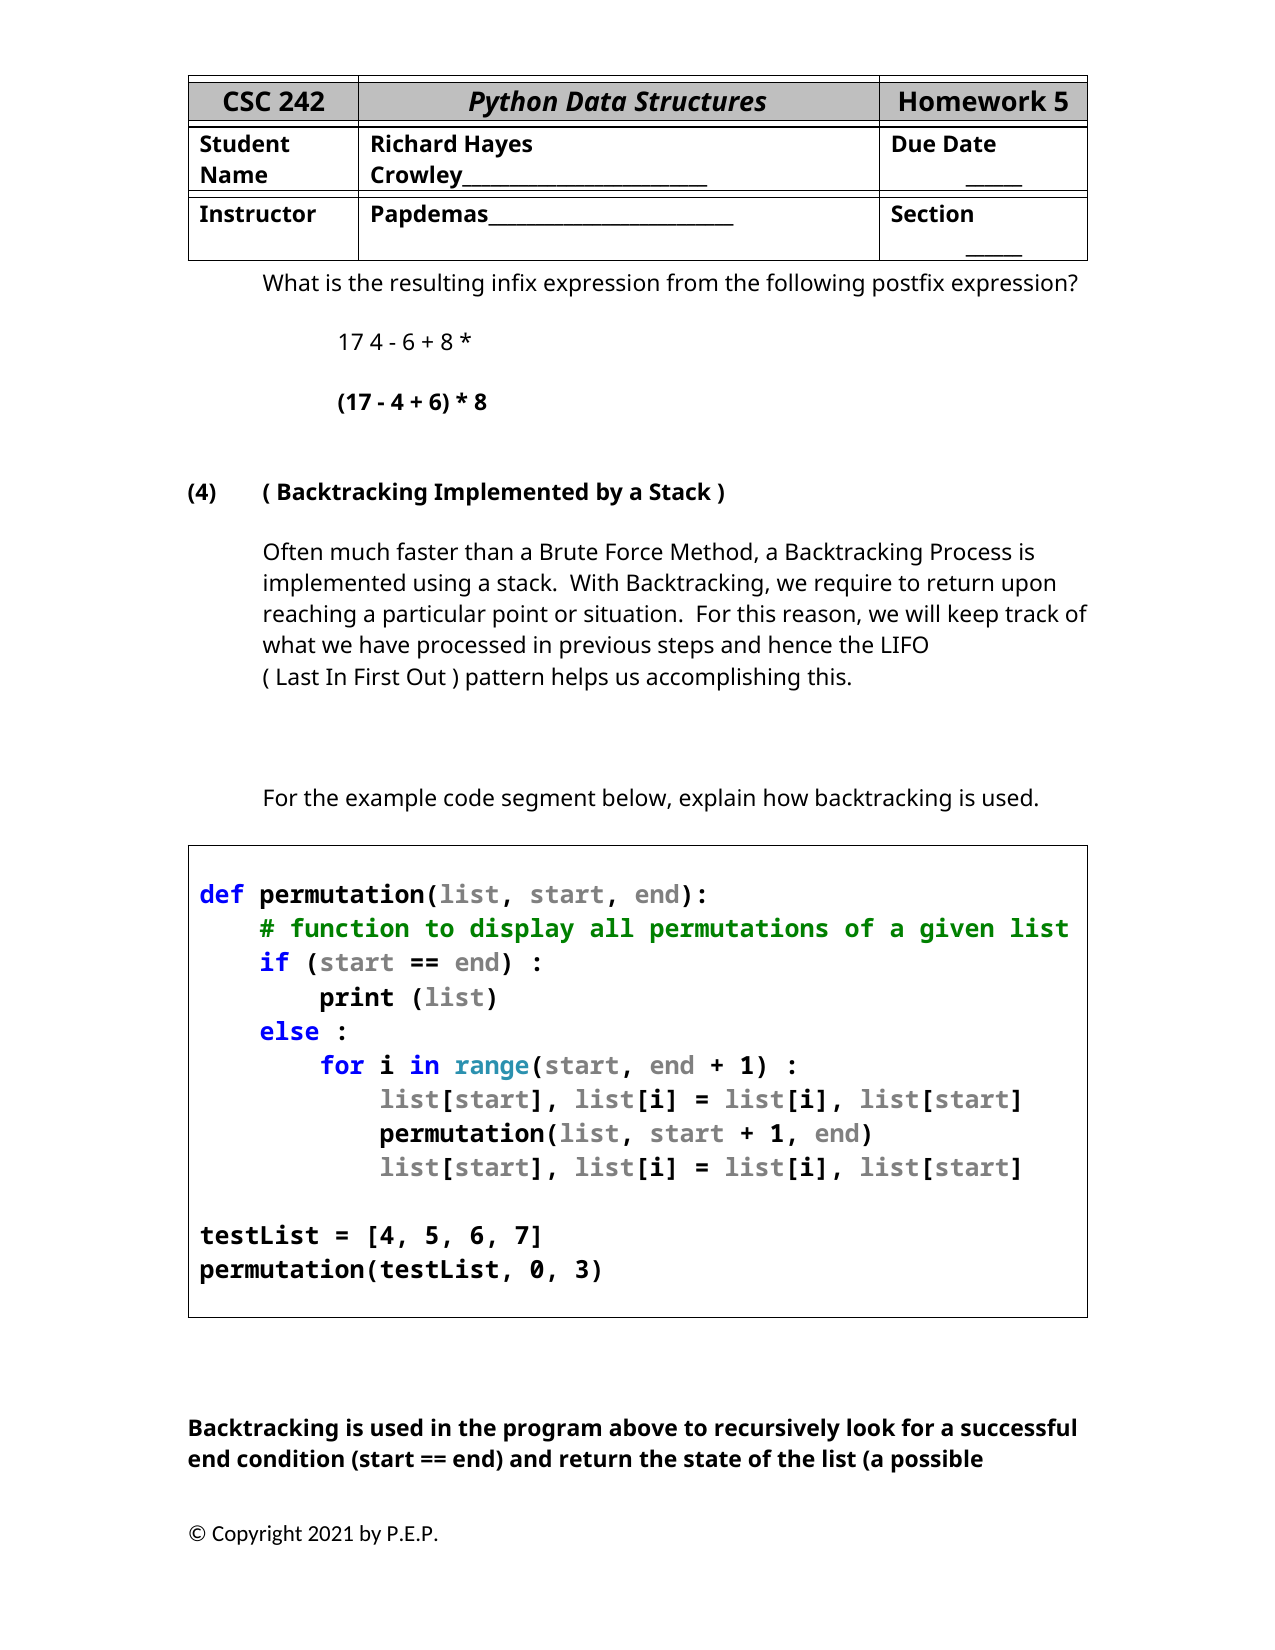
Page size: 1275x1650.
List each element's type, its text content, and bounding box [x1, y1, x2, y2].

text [187, 1349, 1087, 1474]
text (17 - 4 + 6) * 8 [187, 386, 1087, 417]
text For the example code segment below, explain how backtracking is used. [187, 782, 1087, 813]
text ( Last In First Out ) pattern helps us accomplishing this. [187, 660, 1087, 720]
text 17 4 - 6 + 8 * [187, 326, 1087, 386]
text Often much faster than a Brute Force Method, a Backtracking Process is implemented using a stack. With Backtracking, we require to return upon reaching a particular point or situation. For this reason, we will keep track of what we have processed in previous steps and hence the LIFO [187, 535, 1087, 660]
table_header def permutation(list, start, end): # function to display all permutations of a given list if (start == end) : print (list) else : for i in range(start, end + 1) : list[start], list[i] = list[i], list[start] permutation(list, start + 1, end) list[start], list[i] = list[i], list[start] testList = [4, 5, 6, 7] permutation(testList, 0, 3) [189, 846, 1087, 1317]
text (4) ( Backtracking Implemented by a Stack ) [187, 476, 1087, 507]
text What is the resulting infix expression from the following postfix expression? [187, 267, 1087, 298]
